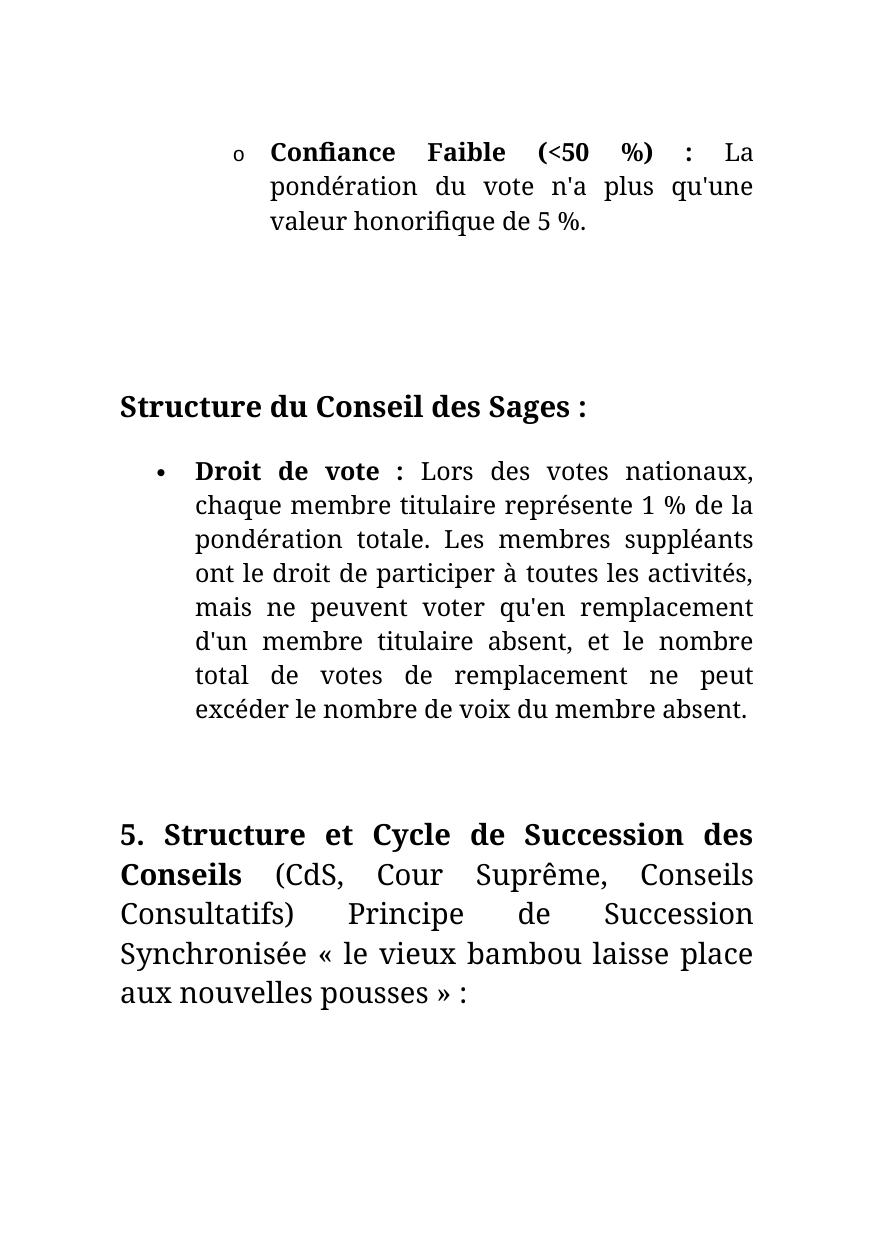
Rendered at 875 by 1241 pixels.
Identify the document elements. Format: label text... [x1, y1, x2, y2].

text Structure du Conseil des Sages : [120, 387, 754, 426]
text 5. Structure et Cycle de Succession des Conseils (CdS, Cour Suprême, Conseils Consultatifs) Principe de Succession Synchronisée « le vieux bambou laisse place aux nouvelles pousses » : [120, 814, 754, 1012]
list Confiance Faible (<50 %) : La pondération du vote n'a plus qu'une valeur honorifique de 5 %. [232, 135, 754, 237]
list Droit de vote : Lors des votes nationaux, chaque membre titulaire représente 1 % de la pondération totale. Les membres suppléants ont le droit de participer à toutes les activités, mais ne peuvent voter qu'en remplacement d'un membre titulaire absent, et le nombre total de votes de remplacement ne peut excéder le nombre de voix du membre absent. [157, 453, 754, 726]
